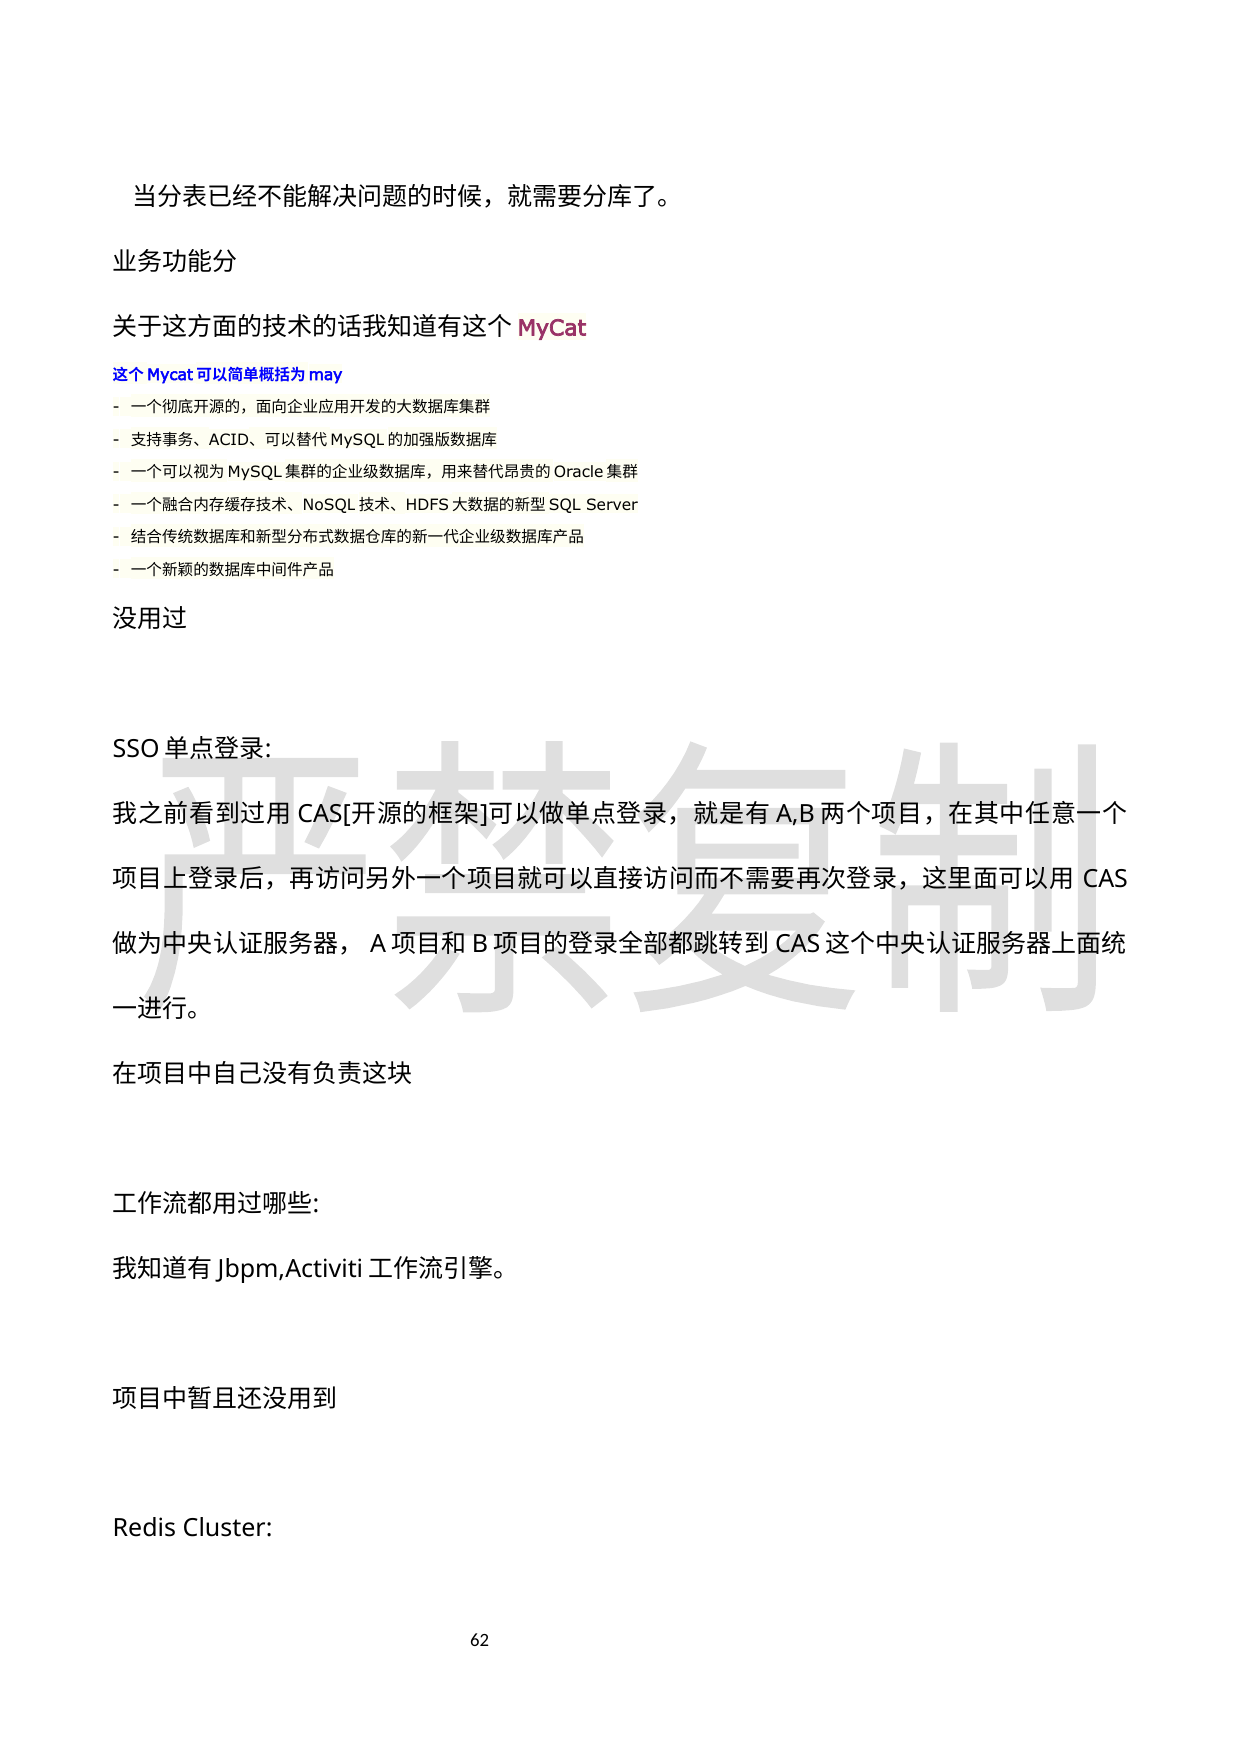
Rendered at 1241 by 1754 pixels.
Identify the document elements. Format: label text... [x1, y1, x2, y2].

text 没用过 SSO单点登录: 我之前看到过用CAS[开源的框架]可以做单点登录，就是有A,B两个项目，在其中任意一个项目上登录后，再访问另外一个项目就可以直接访问而不需要再次登录，这里面可以用CAS做为中央认证服务器， A项目和B项目的登录全部都跳转到CAS这个中央认证服务器上面统一进行。 [112, 584, 1128, 1039]
text 在项目中自己没有负责这块 工作流都用过哪些: 我知道有Jbpm,Activiti工作流引擎。 [112, 1039, 1128, 1299]
text 关于这方面的技术的话我知道有这个MyCat [112, 292, 1128, 357]
text 项目中暂且还没用到 [112, 1364, 1128, 1429]
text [112, 162, 1128, 292]
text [112, 1494, 1128, 1559]
text 这个Mycat可以简单概括为may - 一个彻底开源的，面向企业应用开发的大数据库集群 - 支持事务、ACID、可以替代MySQL的加强版数据库 - 一个可以视为MySQL集群的企业级数据库，用来替代昂贵的Oracle集群 - 一个融合内存缓存技术、NoSQL技术、HDFS大数据的新型SQL Server - 结合传统数据库和新型分布式数据仓库的新一代企业级数据库产品 - 一个新颖的数据库中间件产品 [112, 357, 1128, 584]
